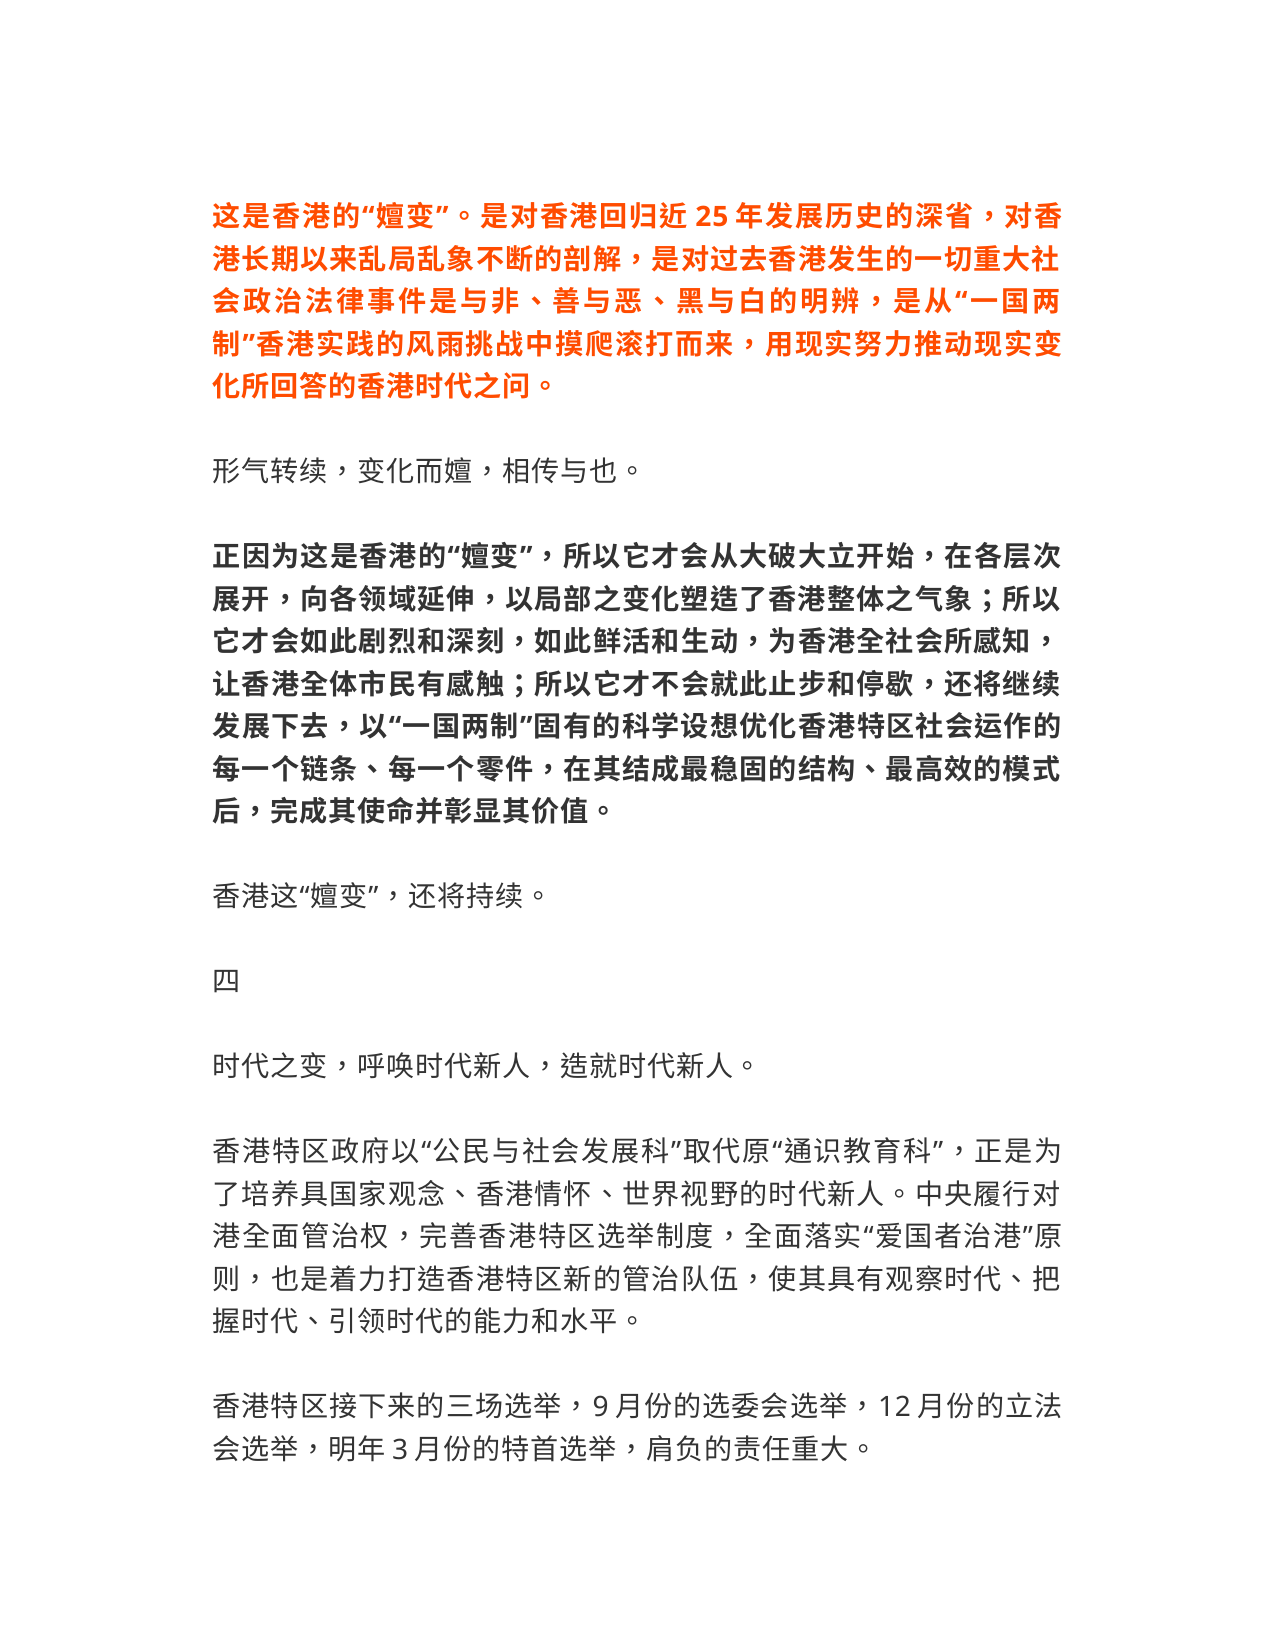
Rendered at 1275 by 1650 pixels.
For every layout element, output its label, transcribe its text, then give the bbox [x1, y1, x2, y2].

text 香港特区政府以“公民与社会发展科”取代原“通识教育科”，正是为了培养具国家观念、香港情怀、世界视野的时代新人。中央履行对港全面管治权，完善香港特区选举制度，全面落实“爱国者治港”原则，也是着力打造香港特区新的管治队伍，使其具有观察时代、把握时代、引领时代的能力和水平。 [212, 1127, 1062, 1340]
text 香港这“嬗变”，还将持续。 [212, 872, 1062, 915]
text 形气转续，变化而嬗，相传与也。 [212, 447, 1062, 490]
text 正因为这是香港的“嬗变”，所以它才会从大破大立开始，在各层次展开，向各领域延伸，以局部之变化塑造了香港整体之气象；所以它才会如此剧烈和深刻，如此鲜活和生动，为香港全社会所感知，让香港全体市民有感触；所以它才不会就此止步和停歇，还将继续发展下去，以“一国两制”固有的科学设想优化香港特区社会运作的每一个链条、每一个零件，在其结成最稳固的结构、最高效的模式后，完成其使命并彰显其价值。 [212, 532, 1062, 830]
text 四 [212, 957, 1062, 1000]
text 这是香港的“嬗变”。是对香港回归近25年发展历史的深省，对香港长期以来乱局乱象不断的剖解，是对过去香港发生的一切重大社会政治法律事件是与非、善与恶、黑与白的明辨，是从“一国两制”香港实践的风雨挑战中摸爬滚打而来，用现实努力推动现实变化所回答的香港时代之问。 [212, 192, 1062, 405]
text 香港特区接下来的三场选举，9月份的选委会选举，12月份的立法会选举，明年3月份的特首选举，肩负的责任重大。 [212, 1382, 1062, 1467]
text 时代之变，呼唤时代新人，造就时代新人。 [212, 1042, 1062, 1085]
